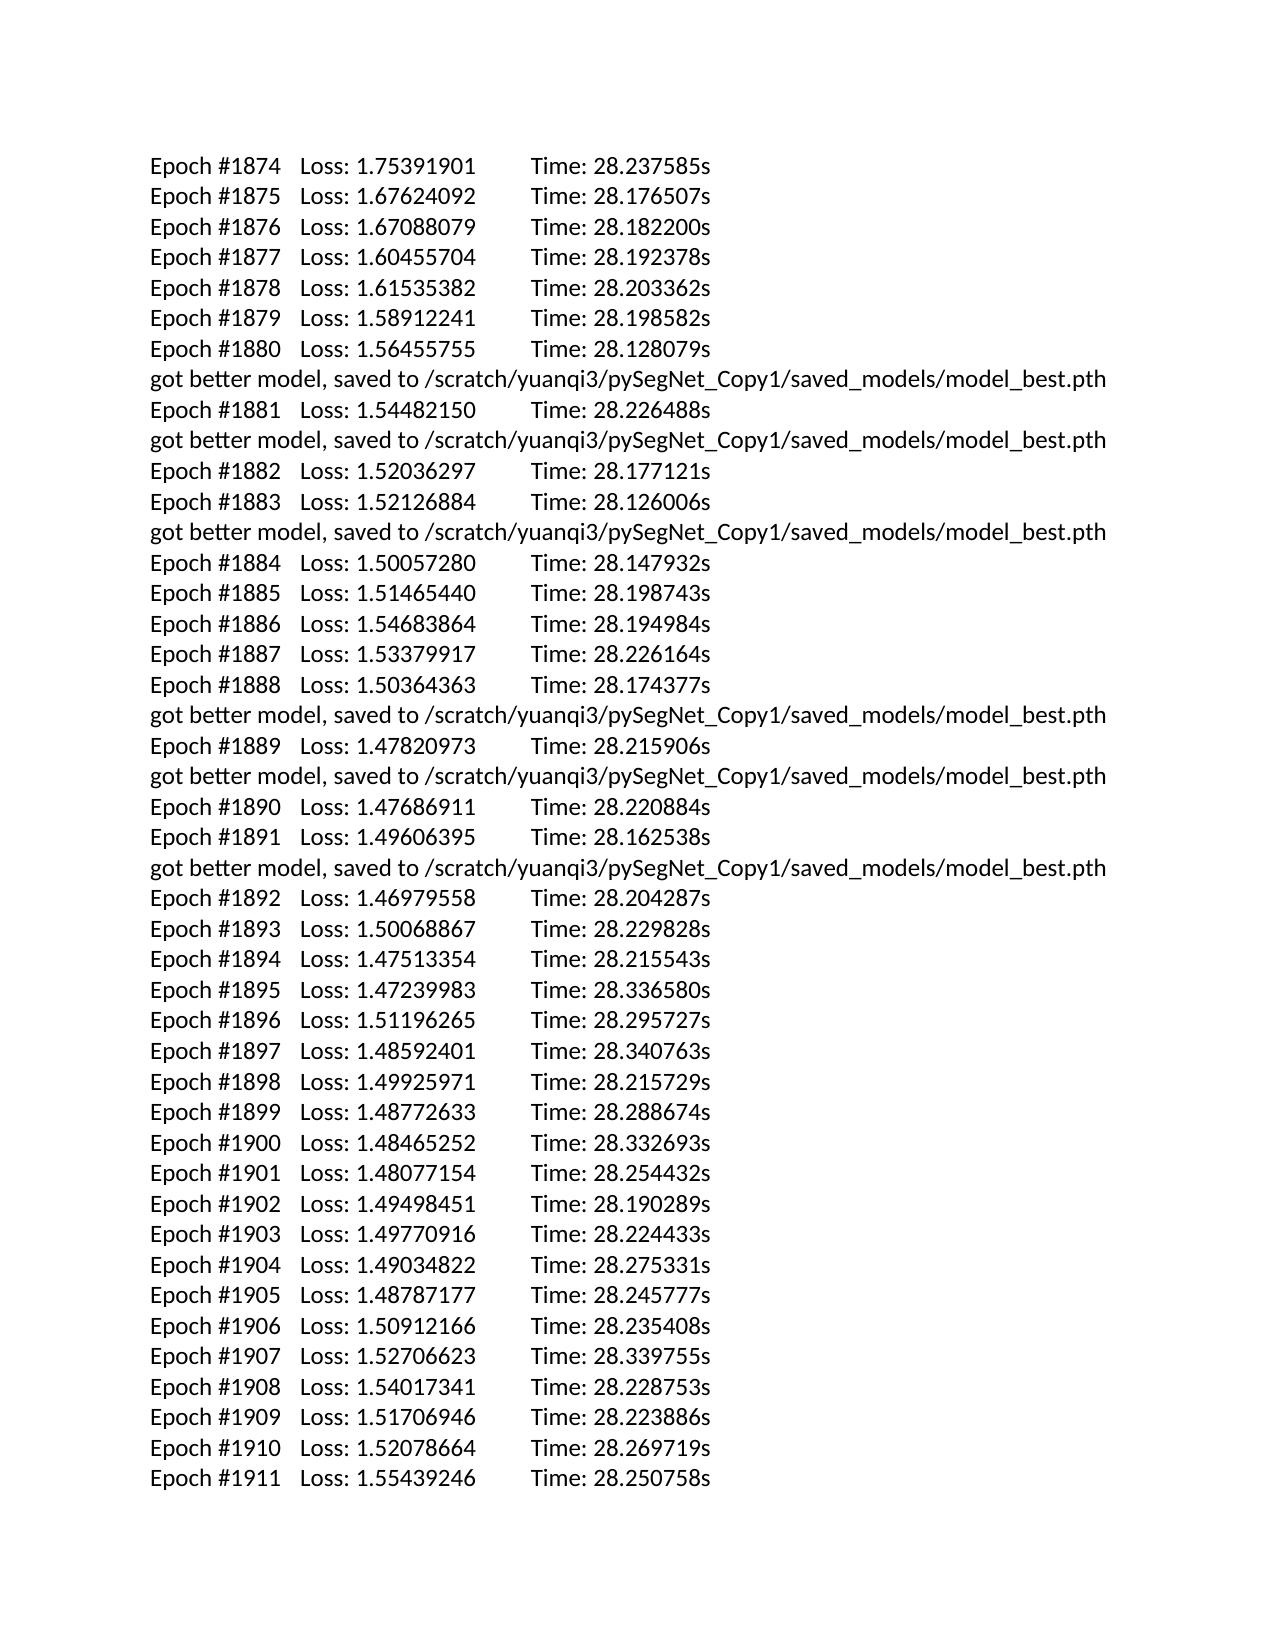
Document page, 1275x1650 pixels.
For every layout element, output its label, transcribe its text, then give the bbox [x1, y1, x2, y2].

text Epoch #1895 Loss: 1.47239983 Time: 28.336580s [150, 974, 1125, 1004]
text got better model, saved to /scratch/yuanqi3/pySegNet_Copy1/saved_models/model_best.pth [150, 699, 1125, 730]
text Epoch #1881 Loss: 1.54482150 Time: 28.226488s [150, 394, 1125, 425]
text Epoch #1889 Loss: 1.47820973 Time: 28.215906s [150, 730, 1125, 760]
text Epoch #1877 Loss: 1.60455704 Time: 28.192378s [150, 242, 1125, 272]
text Epoch #1888 Loss: 1.50364363 Time: 28.174377s [150, 669, 1125, 699]
text Epoch #1911 Loss: 1.55439246 Time: 28.250758s [150, 1462, 1125, 1493]
text Epoch #1882 Loss: 1.52036297 Time: 28.177121s [150, 455, 1125, 486]
text Epoch #1891 Loss: 1.49606395 Time: 28.162538s [150, 821, 1125, 852]
text Epoch #1909 Loss: 1.51706946 Time: 28.223886s [150, 1401, 1125, 1432]
text got better model, saved to /scratch/yuanqi3/pySegNet_Copy1/saved_models/model_best.pth [150, 516, 1125, 547]
text Epoch #1906 Loss: 1.50912166 Time: 28.235408s [150, 1310, 1125, 1340]
text Epoch #1892 Loss: 1.46979558 Time: 28.204287s [150, 882, 1125, 913]
text Epoch #1887 Loss: 1.53379917 Time: 28.226164s [150, 638, 1125, 669]
text got better model, saved to /scratch/yuanqi3/pySegNet_Copy1/saved_models/model_best.pth [150, 364, 1125, 394]
text got better model, saved to /scratch/yuanqi3/pySegNet_Copy1/saved_models/model_best.pth [150, 852, 1125, 882]
text Epoch #1910 Loss: 1.52078664 Time: 28.269719s [150, 1432, 1125, 1462]
text Epoch #1904 Loss: 1.49034822 Time: 28.275331s [150, 1249, 1125, 1279]
text Epoch #1902 Loss: 1.49498451 Time: 28.190289s [150, 1188, 1125, 1218]
text Epoch #1879 Loss: 1.58912241 Time: 28.198582s [150, 303, 1125, 333]
text Epoch #1880 Loss: 1.56455755 Time: 28.128079s [150, 333, 1125, 364]
text Epoch #1903 Loss: 1.49770916 Time: 28.224433s [150, 1218, 1125, 1249]
text Epoch #1894 Loss: 1.47513354 Time: 28.215543s [150, 943, 1125, 974]
text Epoch #1898 Loss: 1.49925971 Time: 28.215729s [150, 1066, 1125, 1096]
text Epoch #1905 Loss: 1.48787177 Time: 28.245777s [150, 1279, 1125, 1310]
text Epoch #1886 Loss: 1.54683864 Time: 28.194984s [150, 608, 1125, 638]
text Epoch #1896 Loss: 1.51196265 Time: 28.295727s [150, 1004, 1125, 1035]
text Epoch #1907 Loss: 1.52706623 Time: 28.339755s [150, 1340, 1125, 1371]
text Epoch #1897 Loss: 1.48592401 Time: 28.340763s [150, 1035, 1125, 1066]
text Epoch #1874 Loss: 1.75391901 Time: 28.237585s [150, 150, 1125, 181]
text Epoch #1899 Loss: 1.48772633 Time: 28.288674s [150, 1096, 1125, 1127]
text Epoch #1901 Loss: 1.48077154 Time: 28.254432s [150, 1157, 1125, 1188]
text Epoch #1883 Loss: 1.52126884 Time: 28.126006s [150, 486, 1125, 516]
text Epoch #1890 Loss: 1.47686911 Time: 28.220884s [150, 791, 1125, 821]
text Epoch #1885 Loss: 1.51465440 Time: 28.198743s [150, 577, 1125, 608]
text got better model, saved to /scratch/yuanqi3/pySegNet_Copy1/saved_models/model_best.pth [150, 425, 1125, 455]
text Epoch #1875 Loss: 1.67624092 Time: 28.176507s [150, 181, 1125, 211]
text Epoch #1878 Loss: 1.61535382 Time: 28.203362s [150, 272, 1125, 303]
text Epoch #1893 Loss: 1.50068867 Time: 28.229828s [150, 913, 1125, 943]
text Epoch #1876 Loss: 1.67088079 Time: 28.182200s [150, 211, 1125, 242]
text got better model, saved to /scratch/yuanqi3/pySegNet_Copy1/saved_models/model_best.pth [150, 760, 1125, 791]
text Epoch #1900 Loss: 1.48465252 Time: 28.332693s [150, 1127, 1125, 1157]
text Epoch #1908 Loss: 1.54017341 Time: 28.228753s [150, 1371, 1125, 1401]
text Epoch #1884 Loss: 1.50057280 Time: 28.147932s [150, 547, 1125, 577]
